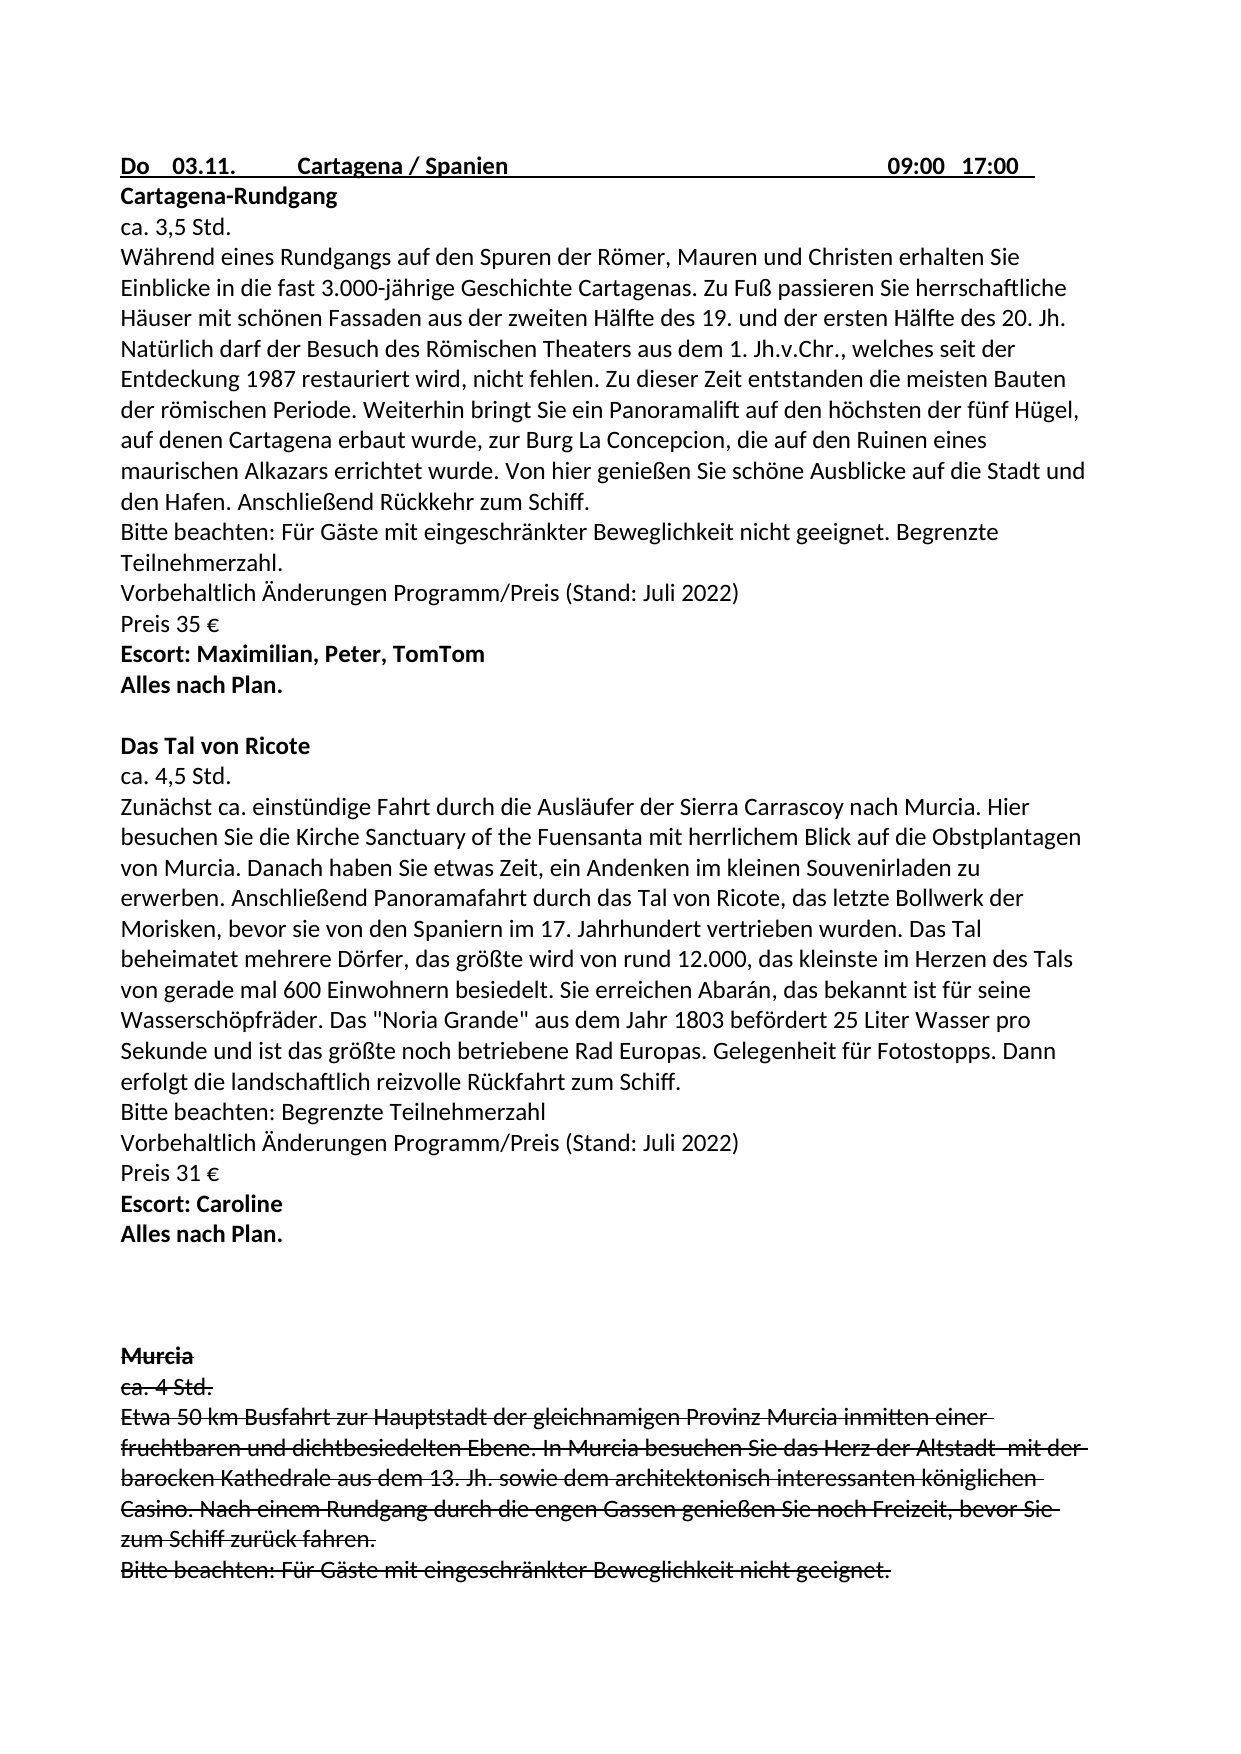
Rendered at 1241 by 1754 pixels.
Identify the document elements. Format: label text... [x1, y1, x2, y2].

text Bitte beachten: Begrenzte Teilnehmerzahl [120, 1096, 1090, 1127]
text Escort: Maximilian, Peter, TomTom [120, 638, 1090, 669]
text Alles nach Plan. [120, 1218, 1090, 1249]
text ca. 3,5 Std. [120, 211, 1090, 242]
text Während eines Rundgangs auf den Spuren der Römer, Mauren und Christen erhalten Sie Einblicke in die fast 3.000-jährige Geschichte Cartagenas. Zu Fuß passieren Sie herrschaftliche Häuser mit schönen Fassaden aus der zweiten Hälfte des 19. und der ersten Hälfte des 20. Jh. Natürlich darf der Besuch des Römischen Theaters aus dem 1. Jh.v.Chr., welches seit der Entdeckung 1987 restauriert wird, nicht fehlen. Zu dieser Zeit entstanden die meisten Bauten der römischen Periode. Weiterhin bringt Sie ein Panoramalift auf den höchsten der fünf Hügel, auf denen Cartagena erbaut wurde, zur Burg La Concepcion, die auf den Ruinen eines maurischen Alkazars errichtet wurde. Von hier genießen Sie schöne Ausblicke auf die Stadt und den Hafen. Anschließend Rückkehr zum Schiff. [120, 242, 1090, 516]
text Vorbehaltlich Änderungen Programm/Preis (Stand: Juli 2022) [120, 577, 1090, 608]
text Preis 31 € [120, 1157, 1090, 1188]
text Preis 35 € [120, 608, 1090, 638]
text ca. 4,5 Std. [120, 760, 1090, 791]
text Zunächst ca. einstündige Fahrt durch die Ausläufer der Sierra Carrascoy nach Murcia. Hier besuchen Sie die Kirche Sanctuary of the Fuensanta mit herrlichem Blick auf die Obstplantagen von Murcia. Danach haben Sie etwas Zeit, ein Andenken im kleinen Souvenirladen zu erwerben. Anschließend Panoramafahrt durch das Tal von Ricote, das letzte Bollwerk der Morisken, bevor sie von den Spaniern im 17. Jahrhundert vertrieben wurden. Das Tal beheimatet mehrere Dörfer, das größte wird von rund 12.000, das kleinste im Herzen des Tals von gerade mal 600 Einwohnern besiedelt. Sie erreichen Abarán, das bekannt ist für seine Wasserschöpfräder. Das "Noria Grande" aus dem Jahr 1803 befördert 25 Liter Wasser pro Sekunde und ist das größte noch betriebene Rad Europas. Gelegenheit für Fotostopps. Dann erfolgt die landschaftlich reizvolle Rückfahrt zum Schiff. [120, 791, 1090, 1096]
text Cartagena-Rundgang [120, 181, 1090, 211]
text Escort: Caroline [120, 1188, 1090, 1218]
text ca. 4 Std. [120, 1371, 1090, 1401]
text Murcia [120, 1340, 1090, 1371]
text Alles nach Plan. [120, 669, 1090, 699]
text Das Tal von Ricote [120, 730, 1090, 760]
text Bitte beachten: Für Gäste mit eingeschränkter Beweglichkeit nicht geeignet. Begrenzte Teilnehmerzahl. [120, 516, 1090, 577]
text Bitte beachten: Für Gäste mit eingeschränkter Beweglichkeit nicht geeignet. [120, 1554, 1090, 1584]
text Vorbehaltlich Änderungen Programm/Preis (Stand: Juli 2022) [120, 1127, 1090, 1157]
text Do 03.11. Cartagena / Spanien 09:00 17:00 [120, 150, 1090, 181]
text Etwa 50 km Busfahrt zur Hauptstadt der gleichnamigen Provinz Murcia inmitten einer fruchtbaren und dichtbesiedelten Ebene. In Murcia besuchen Sie das Herz der Altstadt mit der barocken Kathedrale aus dem 13. Jh. sowie dem architektonisch interessanten königlichen Casino. Nach einem Rundgang durch die engen Gassen genießen Sie noch Freizeit, bevor Sie zum Schiff zurück fahren. [120, 1401, 1090, 1554]
